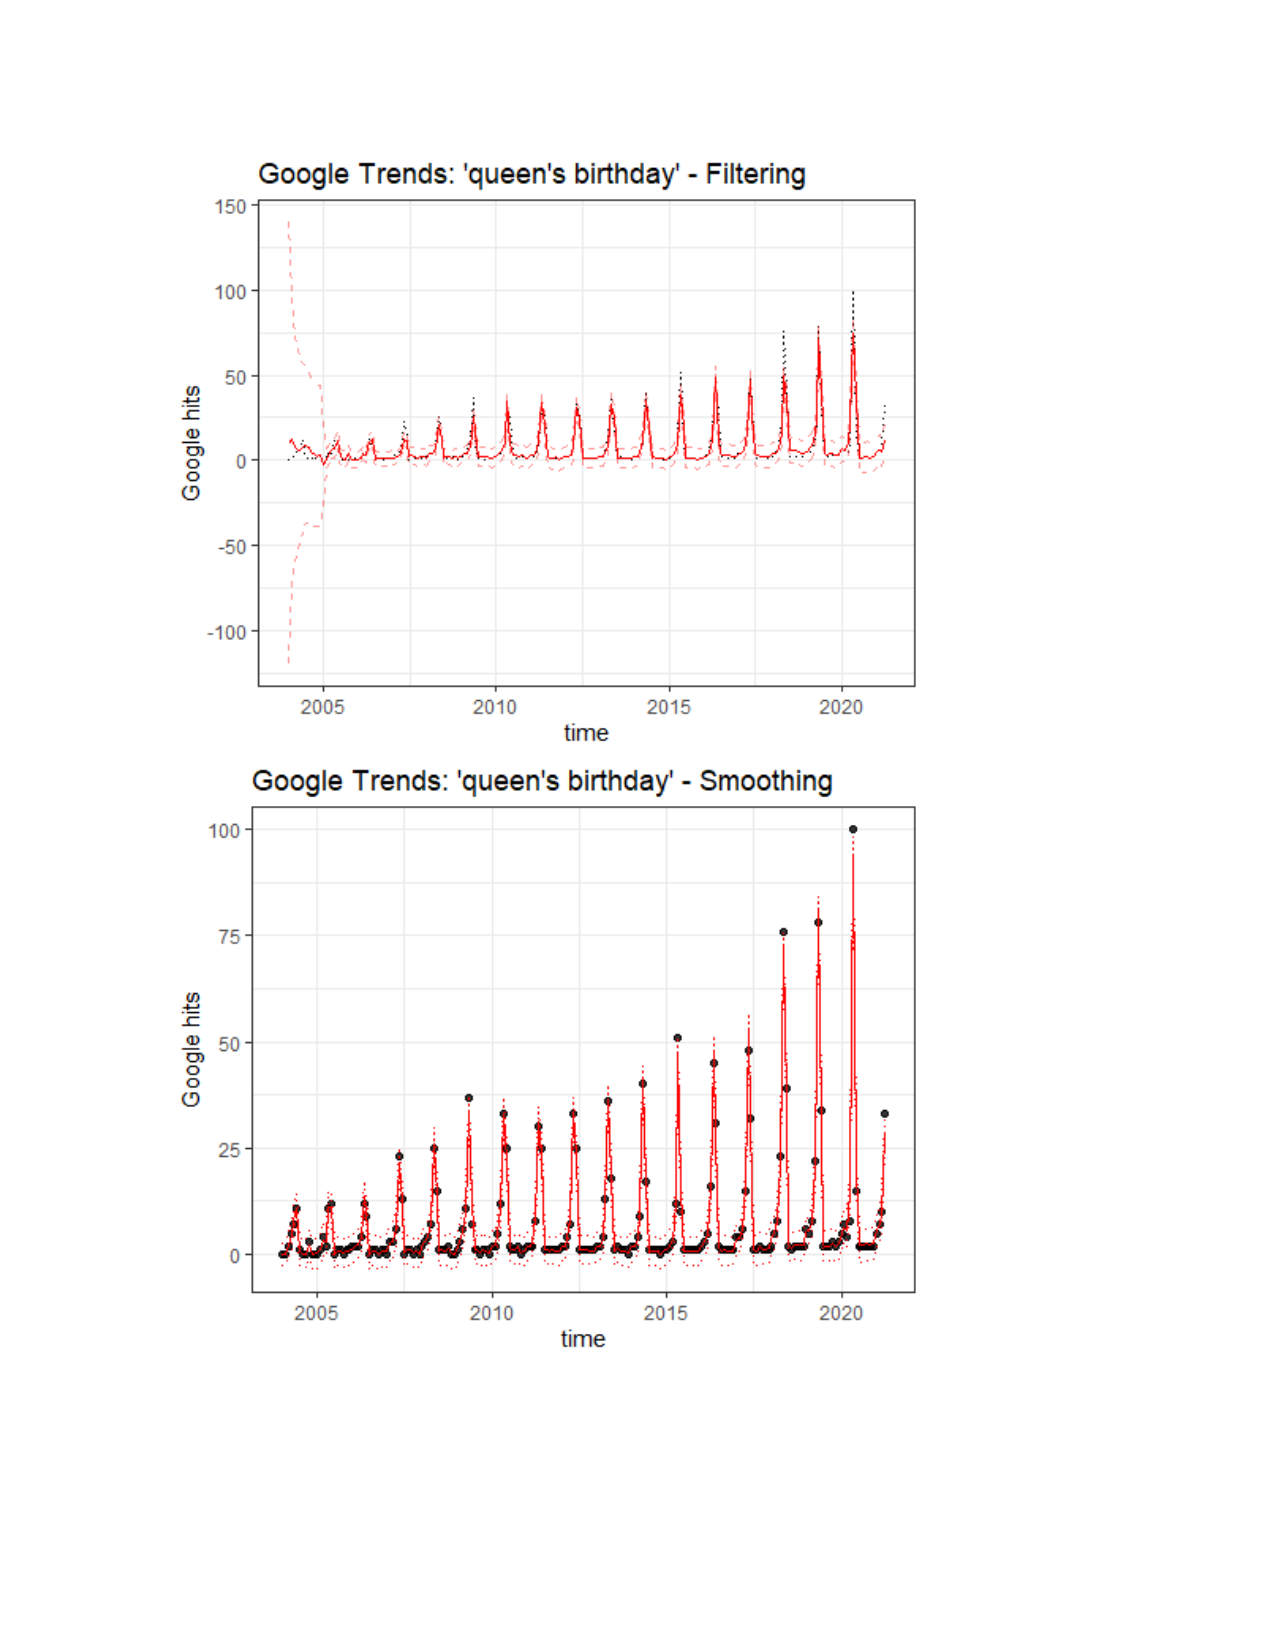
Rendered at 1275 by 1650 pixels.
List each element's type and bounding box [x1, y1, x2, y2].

picture [168, 150, 927, 1363]
